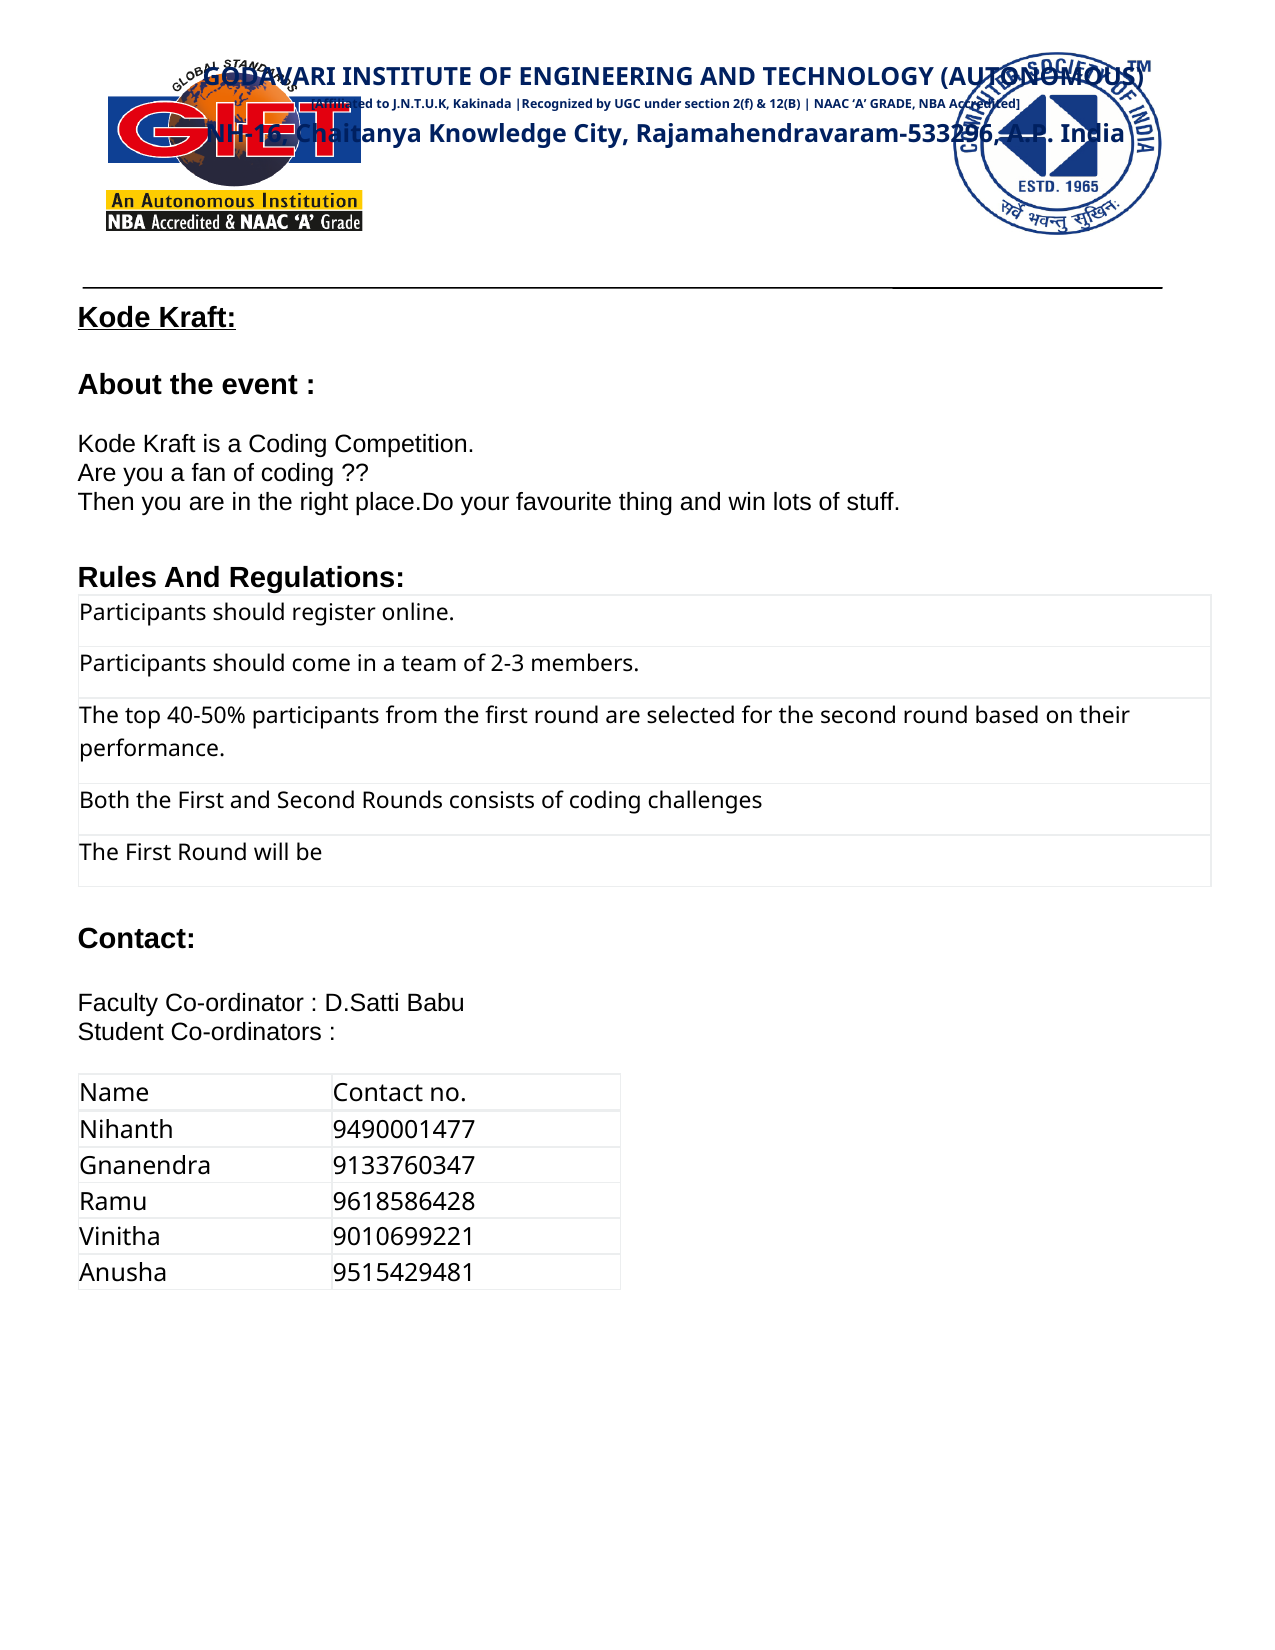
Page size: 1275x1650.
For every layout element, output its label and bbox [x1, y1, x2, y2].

picture [105, 59, 363, 233]
picture [954, 70, 959, 78]
picture [950, 50, 1163, 236]
